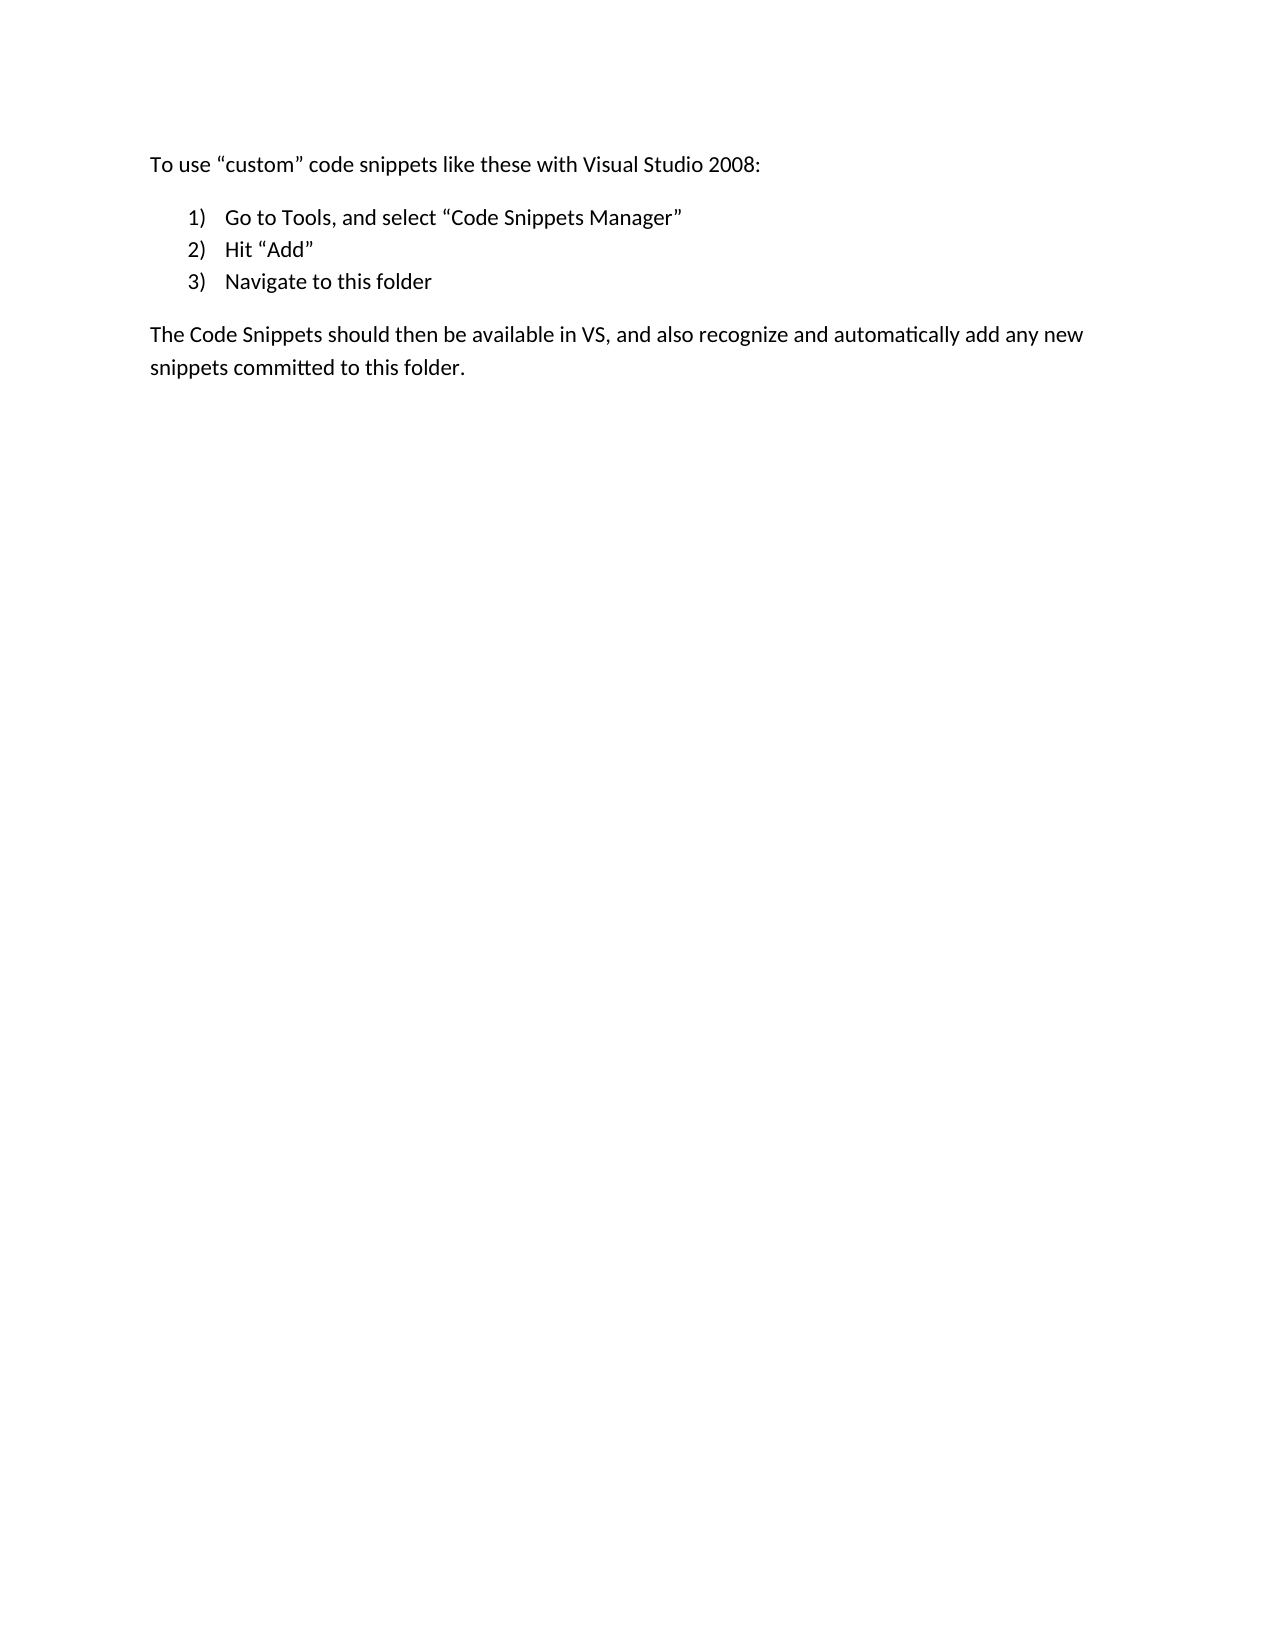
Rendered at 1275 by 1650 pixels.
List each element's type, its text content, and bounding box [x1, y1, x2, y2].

list Go to Tools, and select “Code Snippets Manager” [187, 203, 1125, 231]
list Navigate to this folder [187, 267, 1125, 295]
text To use “custom” code snippets like these with Visual Studio 2008: [150, 150, 1125, 178]
list Hit “Add” [187, 235, 1125, 263]
text The Code Snippets should then be available in VS, and also recognize and automatically add any new snippets committed to this folder. [150, 320, 1125, 381]
